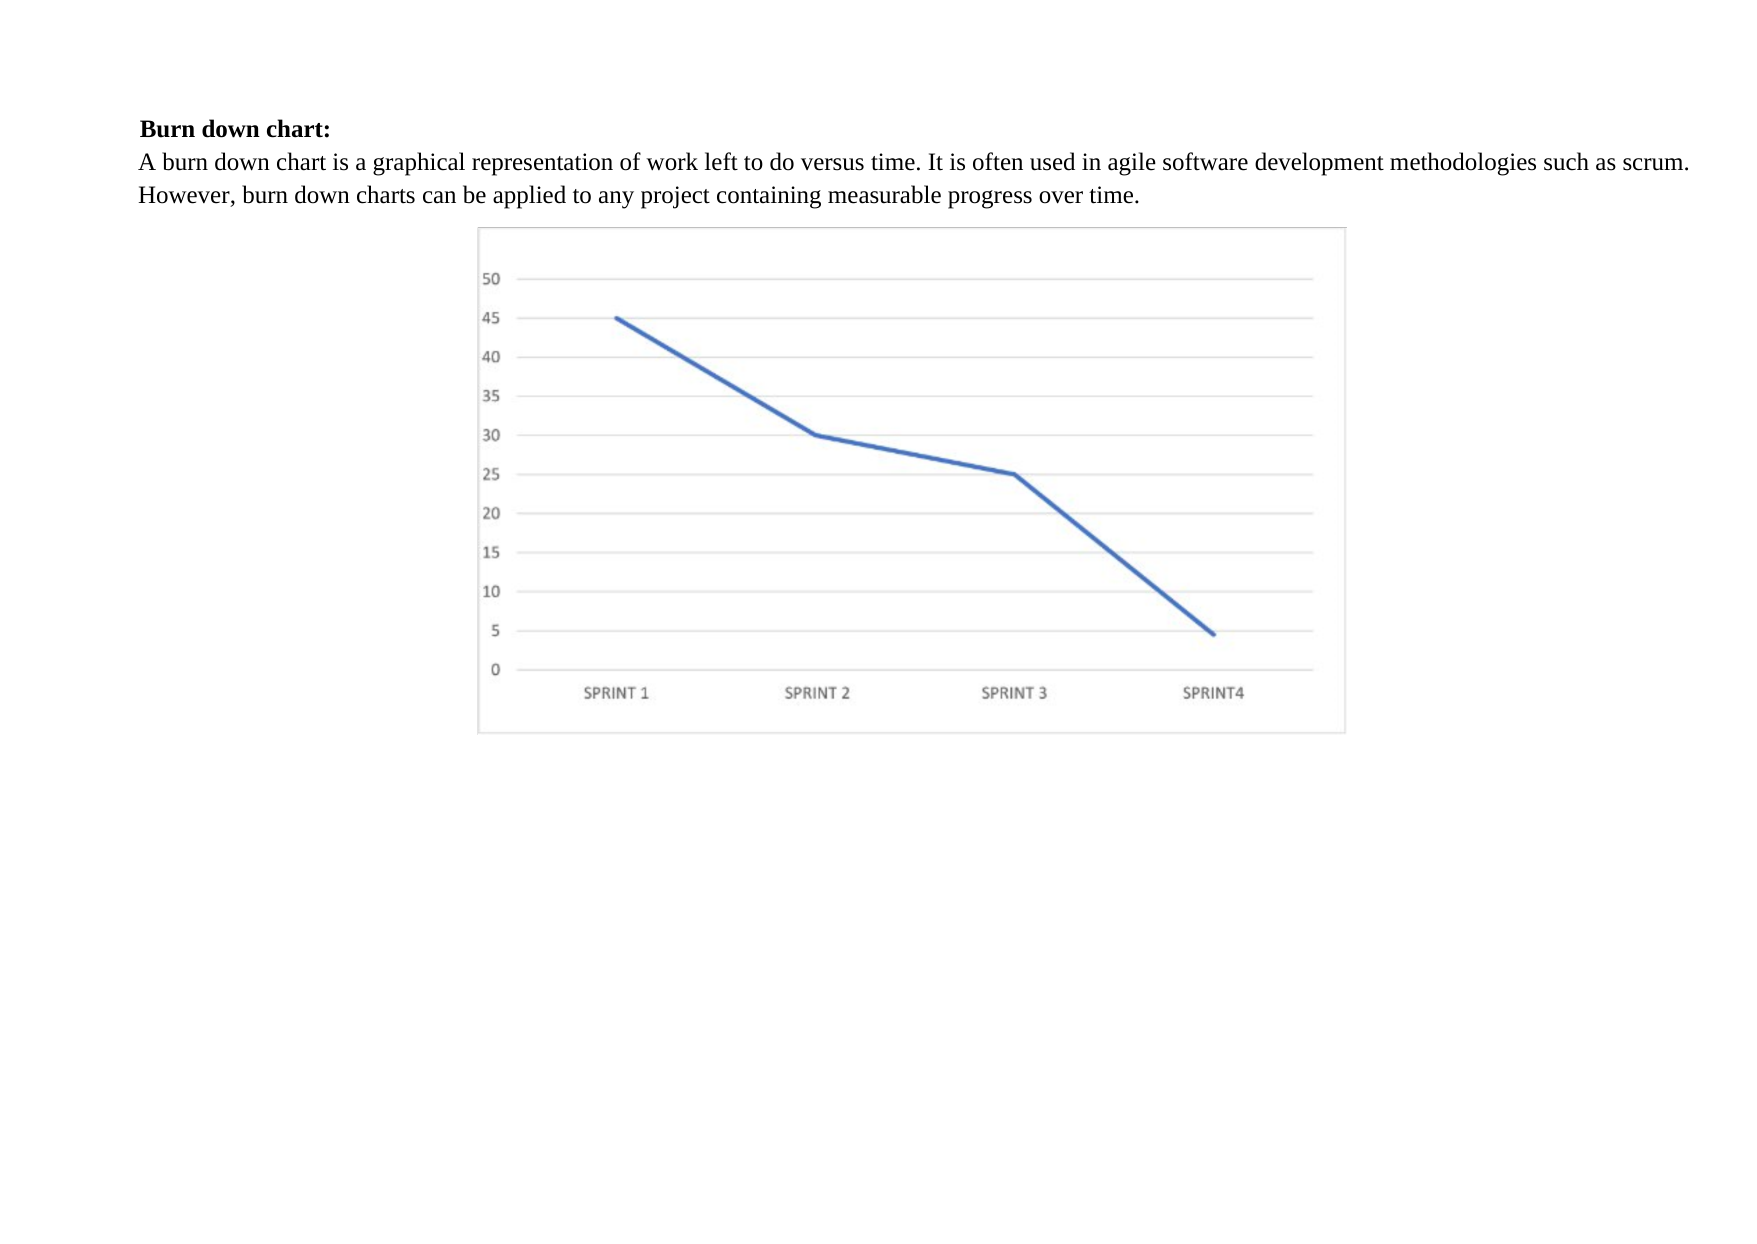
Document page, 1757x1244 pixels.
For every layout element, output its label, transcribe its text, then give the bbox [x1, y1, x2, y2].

text Burn down chart: [139, 114, 838, 143]
picture [477, 227, 1347, 735]
text However, burn down charts can be applied to any project containing measurable progress over time. [138, 180, 1691, 208]
text A burn down chart is a graphical representation of work left to do versus time. It is often used in agile software development methodologies such as scrum. [138, 147, 1691, 176]
